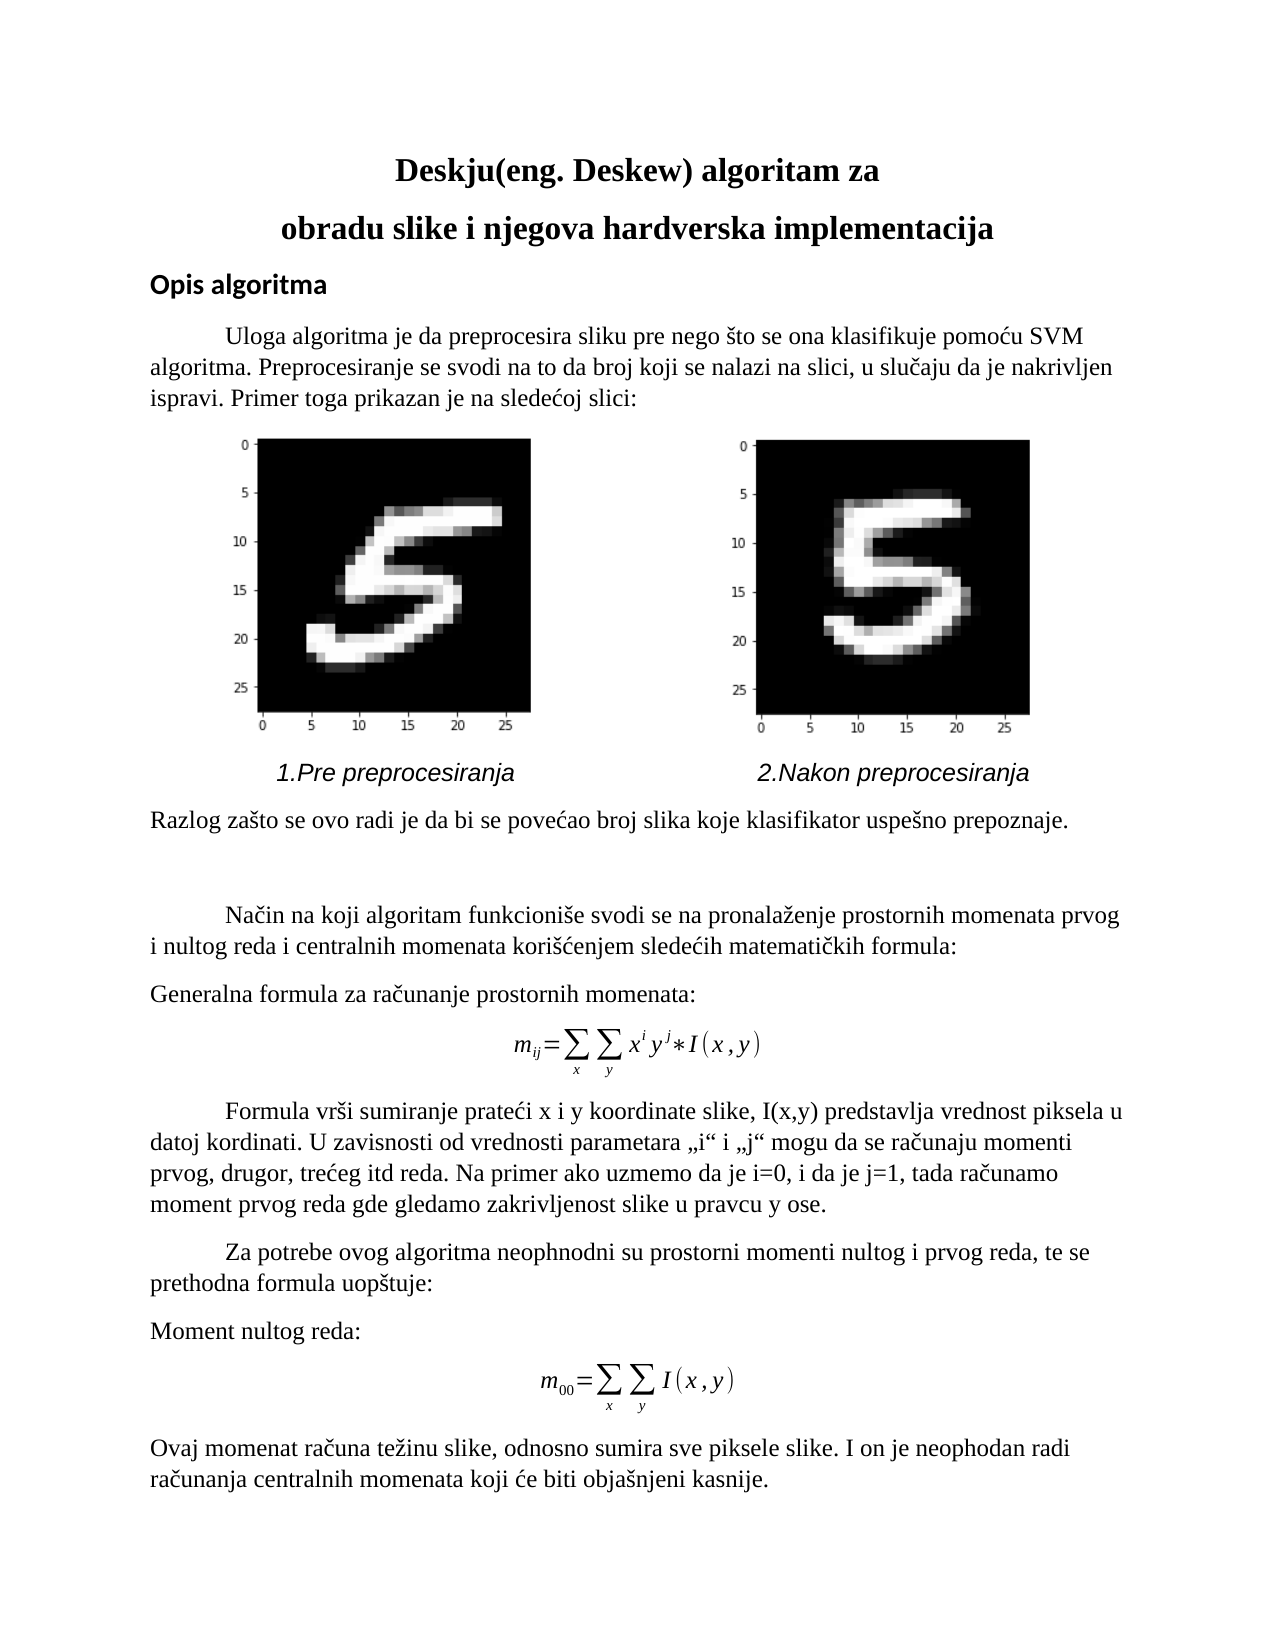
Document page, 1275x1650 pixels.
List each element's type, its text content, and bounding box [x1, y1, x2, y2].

text Razlog zašto se ovo radi je da bi se povećao broj slika koje klasifikator uspešno prepoznaje. [150, 805, 1125, 834]
text Deskju(eng. Deskew) algoritam za [150, 150, 1125, 188]
text Uloga algoritma je da preprocesira sliku pre nego što se ona klasifikuje pomoću SVM algoritma. Preprocesiranje se svodi na to da broj koji se nalazi na slici, u slučaju da je nakrivljen ispravi. Primer toga prikazan je na sledećoj slici: [150, 321, 1125, 412]
text Generalna formula za računanje prostornih momenata: [150, 979, 1125, 1007]
picture [225, 431, 540, 739]
picture [726, 431, 1040, 739]
text Način na koji algoritam funkcioniše svodi se na pronalaženje prostornih momenata prvog i nultog reda i centralnih momenata korišćenjem sledećih matematičkih formula: [150, 900, 1125, 960]
text Za potrebe ovog algoritma neophnodni su prostorni momenti nultog i prvog reda, te se prethodna formula uopštuje: [150, 1237, 1125, 1297]
text 1.Pre preprocesiranja 2.Nakon preprocesiranja [150, 757, 1125, 786]
text Opis algoritma [150, 266, 1125, 302]
text Ovaj momenat računa težinu slike, odnosno sumira sve piksele slike. I on je neophodan radi računanja centralnih momenata koji će biti objašnjeni kasnije. [150, 1433, 1125, 1493]
text Moment nultog reda: [150, 1316, 1125, 1345]
text Formula vrši sumiranje prateći x i y koordinate slike, I(x,y) predstavlja vrednost piksela u datoj kordinati. U zavisnosti od vrednosti parametara „i“ i „j“ mogu da se računaju momenti prvog, drugor, trećeg itd reda. Na primer ako uzmemo da je i=0, i da je j=1, tada računamo moment prvog reda gde gledamo zakrivljenost slike u pravcu y ose. [150, 1096, 1125, 1218]
text obradu slike i njegova hardverska implementacija [150, 208, 1125, 246]
